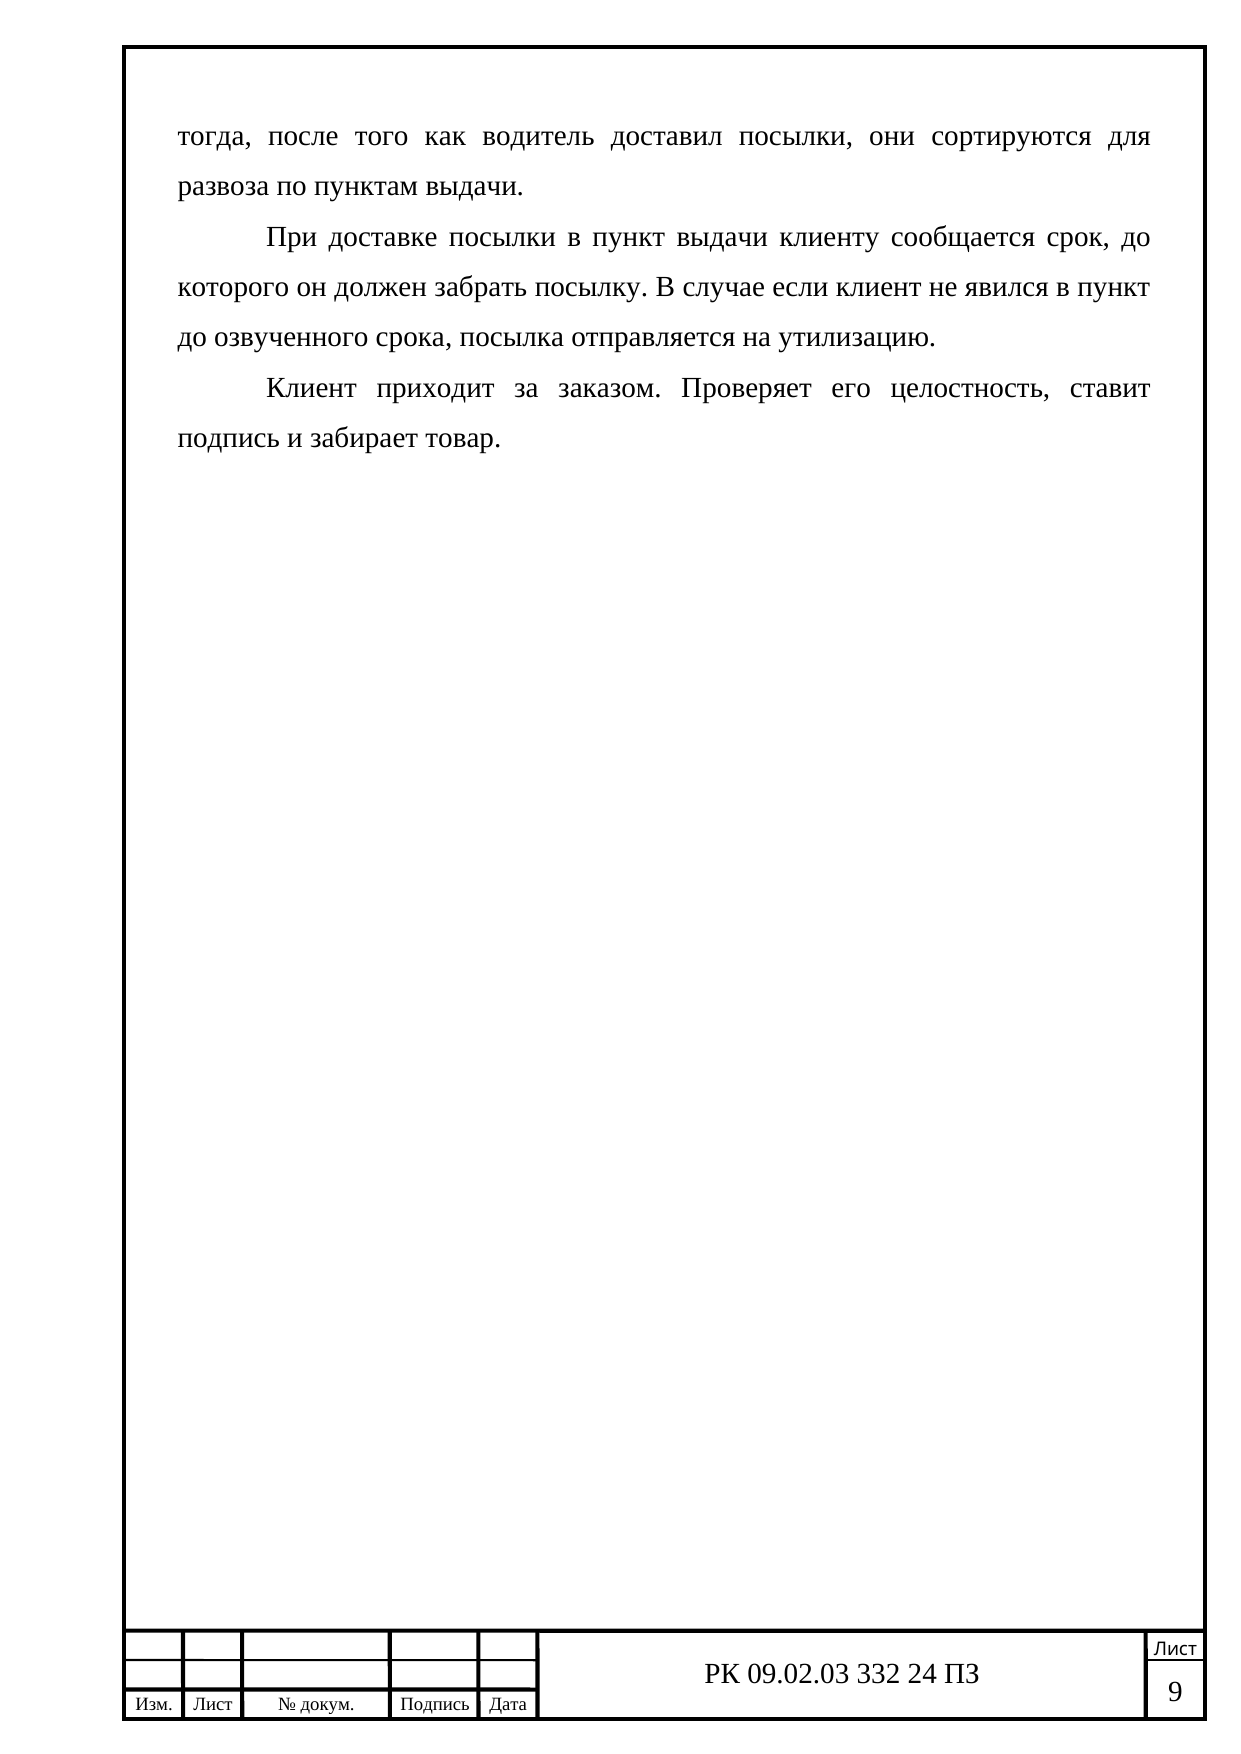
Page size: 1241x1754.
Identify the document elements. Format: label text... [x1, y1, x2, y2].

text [177, 118, 1152, 202]
text Клиент приходит за заказом. Проверяет его целостность, ставит подпись и забирает товар. [177, 370, 1152, 453]
text При доставке посылки в пункт выдачи клиенту сообщается срок, до которого он должен забрать посылку. В случае если клиент не явился в пункт до озвученного срока, посылка отправляется на утилизацию. [177, 219, 1152, 353]
